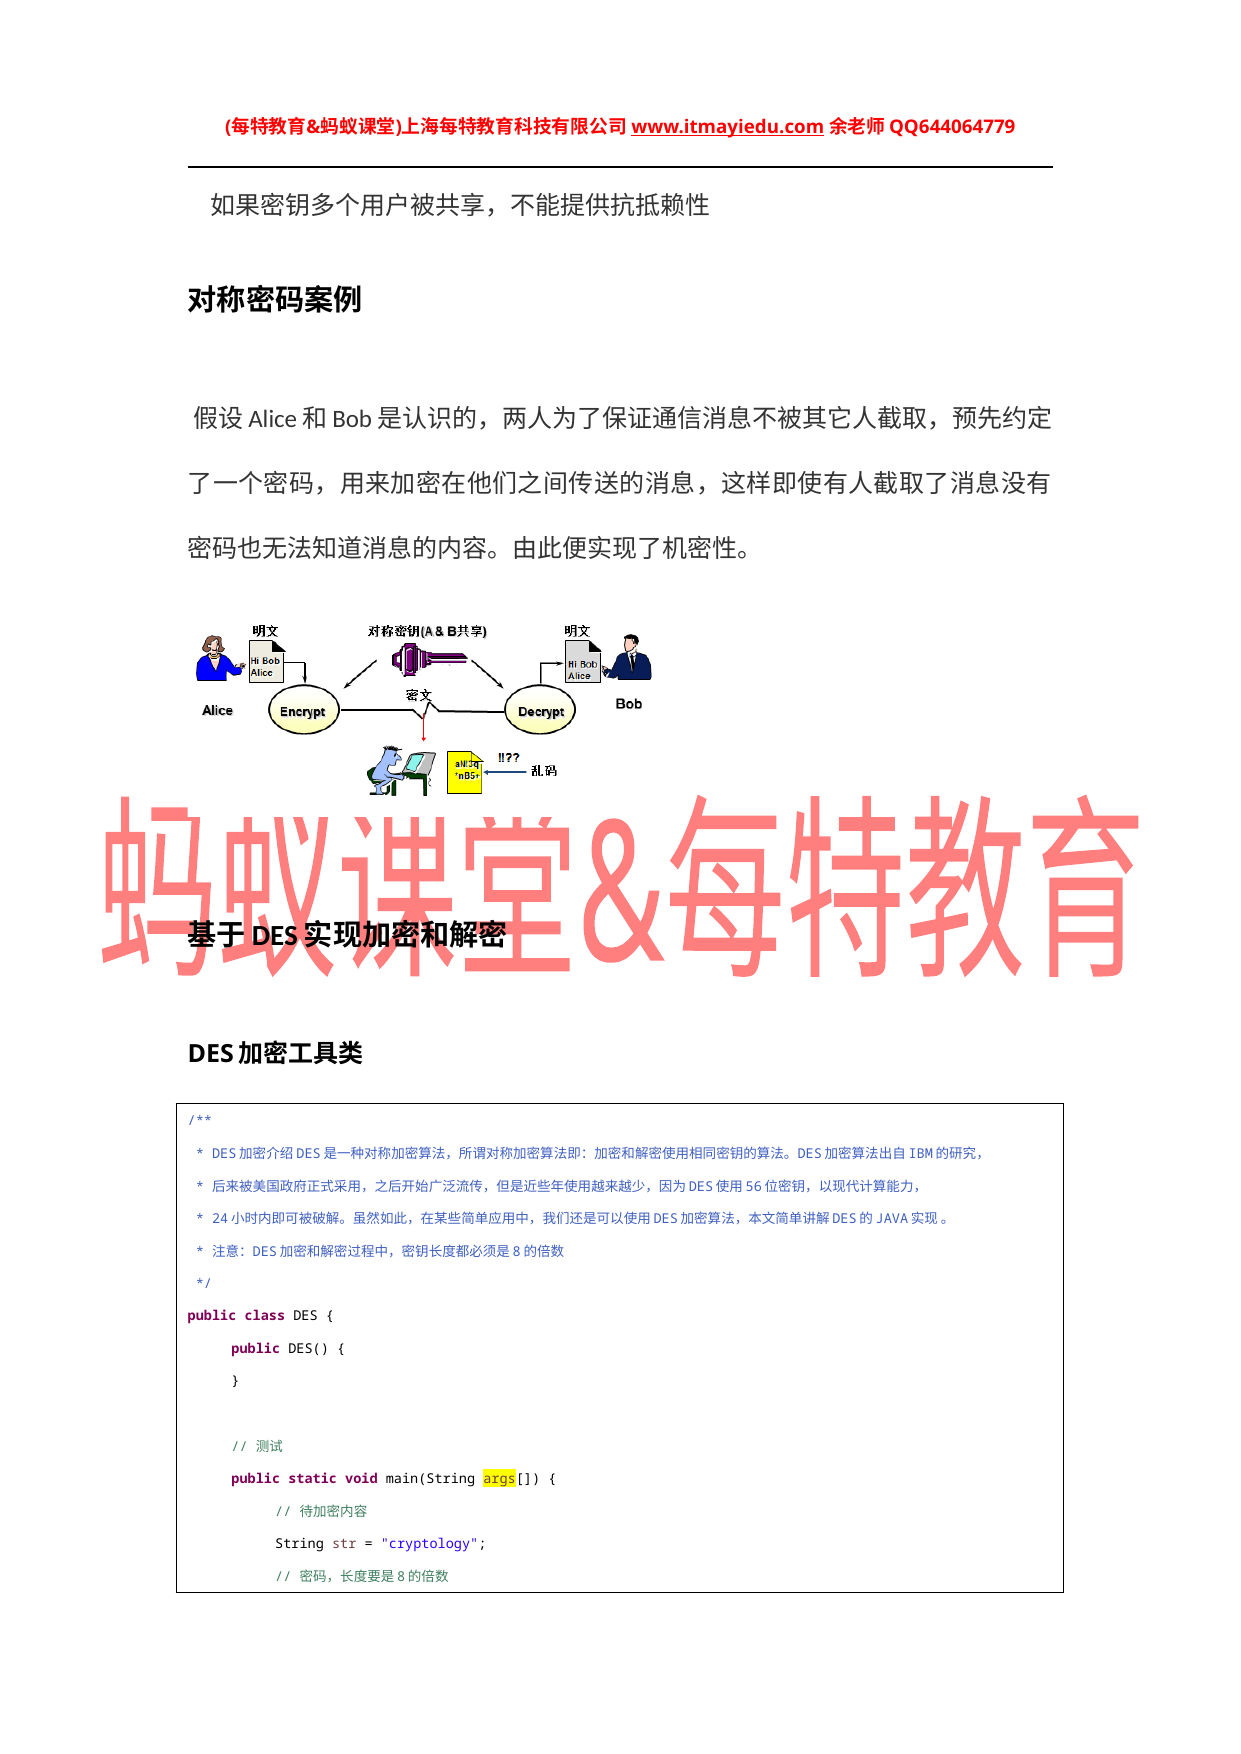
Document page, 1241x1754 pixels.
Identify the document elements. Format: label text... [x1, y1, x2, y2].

text 如果密钥多个用户被共享，不能提供抗抵赖性 [187, 171, 1053, 236]
picture [187, 611, 672, 817]
subtitle 对称密码案例 [187, 265, 1053, 330]
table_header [177, 1104, 1063, 1592]
subtitle 基于DES实现加密和解密 [187, 901, 1053, 966]
subtitle DES加密工具类 [187, 1019, 1053, 1084]
text 假设Alice和Bob是认识的，两人为了保证通信消息不被其它人截取，预先约定了一个密码，用来加密在他们之间传送的消息，这样即使有人截取了消息没有密码也无法知道消息的内容。由此便实现了机密性。 [187, 384, 1053, 579]
